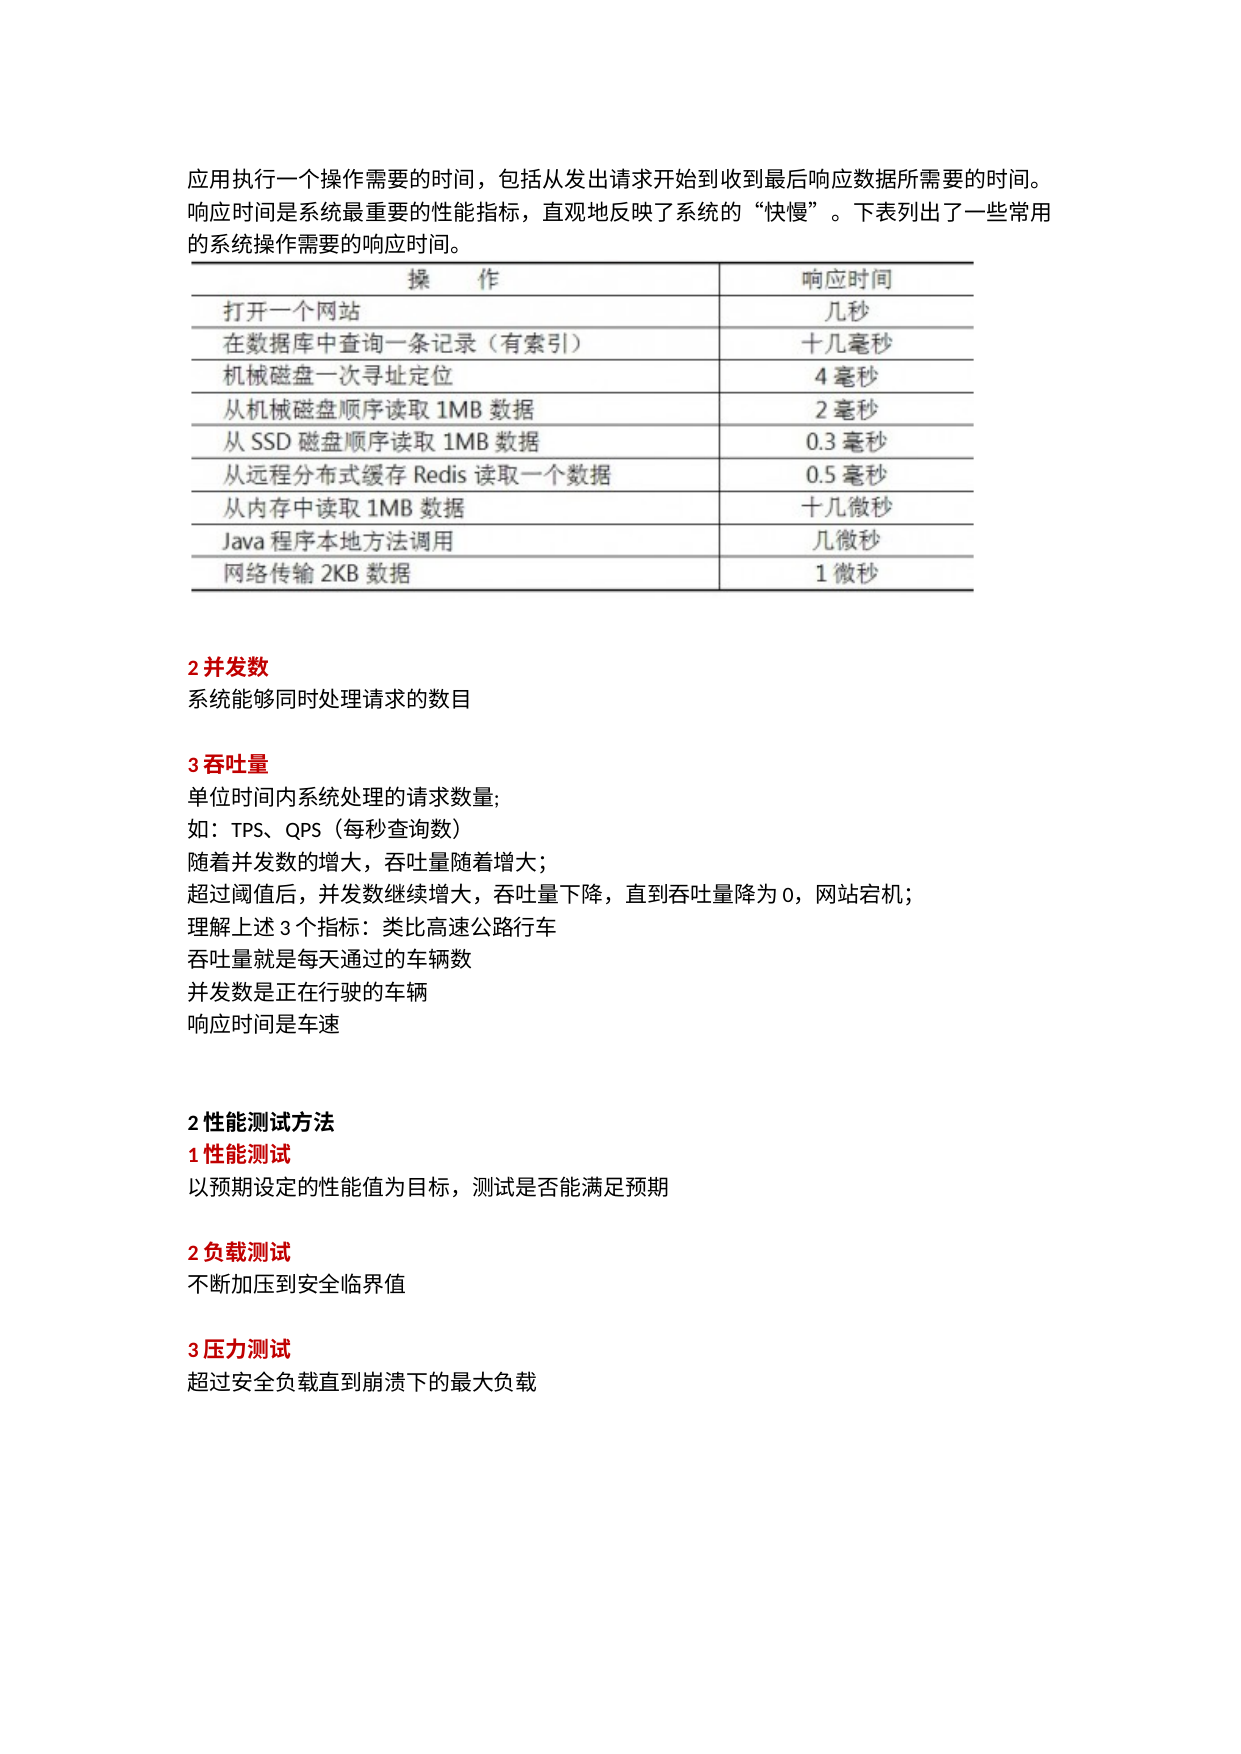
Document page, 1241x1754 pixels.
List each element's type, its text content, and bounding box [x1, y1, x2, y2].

list 随着并发数的增大，吞吐量随着增大； [187, 844, 1053, 877]
list 3 压力测试 [187, 1332, 1053, 1364]
list 理解上述3个指标：类比高速公路行车 [187, 909, 1053, 942]
list 2 并发数 [187, 649, 1053, 682]
list 如：TPS、QPS（每秒查询数） [187, 812, 1053, 844]
list 吞吐量就是每天通过的车辆数 [187, 942, 1053, 974]
list 3 吞吐量 [187, 747, 1053, 779]
list 2 性能测试方法 [187, 1104, 1053, 1137]
list 超过安全负载直到崩溃下的最大负载 [187, 1364, 1053, 1397]
list 系统能够同时处理请求的数目 [187, 682, 1053, 714]
list 2 负载测试 [187, 1234, 1053, 1267]
list 不断加压到安全临界值 [187, 1267, 1053, 1299]
list 单位时间内系统处理的请求数量; [187, 779, 1053, 812]
list 1 性能测试 [187, 1137, 1053, 1169]
list 并发数是正在行驶的车辆 [187, 974, 1053, 1007]
list 以预期设定的性能值为目标，测试是否能满足预期 [187, 1169, 1053, 1202]
list 响应时间是车速 [187, 1007, 1053, 1039]
picture [187, 259, 999, 599]
list 超过阈值后，并发数继续增大，吞吐量下降，直到吞吐量降为0，网站宕机； [187, 877, 1053, 909]
list 应用执行一个操作需要的时间，包括从发出请求开始到收到最后响应数据所需要的时间。响应时间是系统最重要的性能指标，直观地反映了系统的“快慢”。下表列出了一些常用的系统操作需要的响应时间。 [187, 162, 1053, 259]
